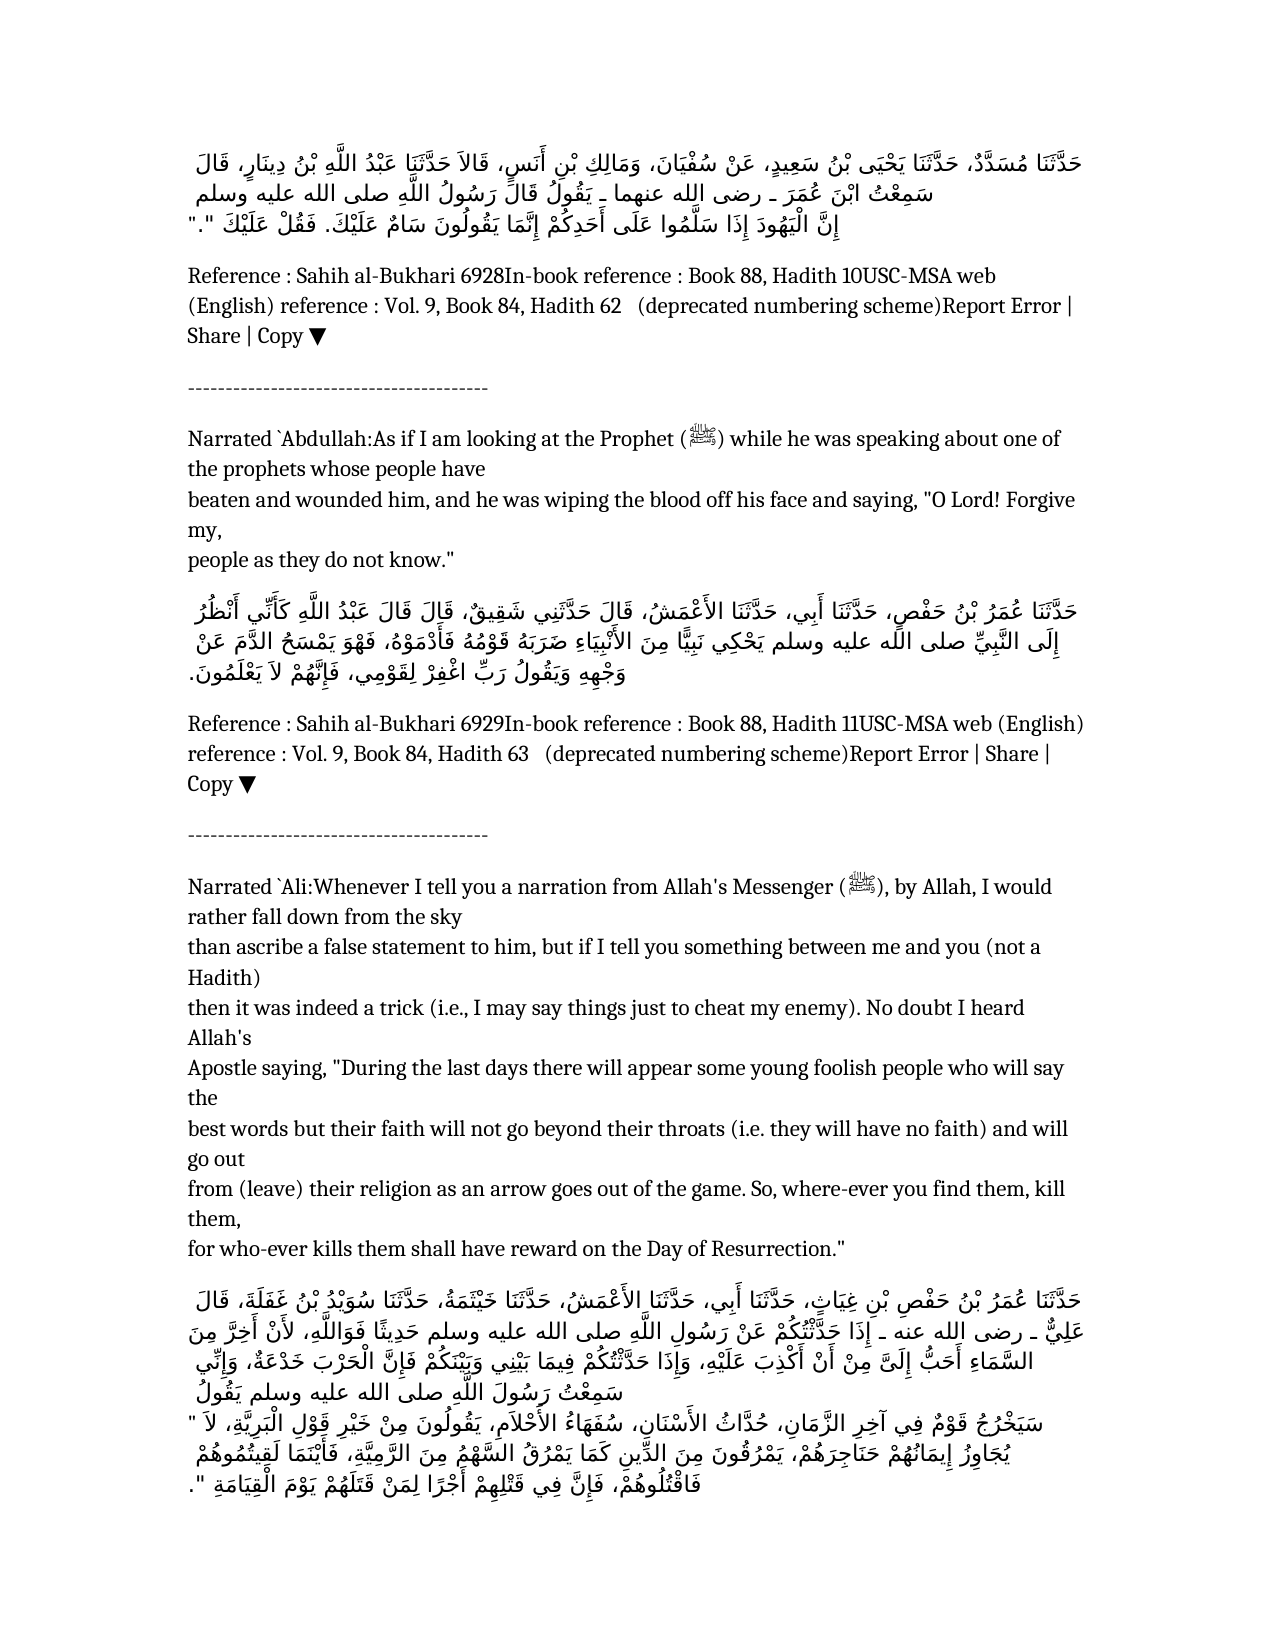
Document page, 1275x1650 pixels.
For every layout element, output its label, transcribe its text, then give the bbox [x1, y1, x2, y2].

text حَدَّثَنَا مُسَدَّدٌ، حَدَّثَنَا يَحْيَى بْنُ سَعِيدٍ، عَنْ سُفْيَانَ، وَمَالِكِ بْنِ أَنَسٍ، قَالاَ حَدَّثَنَا عَبْدُ اللَّهِ بْنُ دِينَارٍ، قَالَ سَمِعْتُ ابْنَ عُمَرَ ـ رضى الله عنهما ـ يَقُولُ قَالَ رَسُولُ اللَّهِ صلى الله عليه وسلم ‏ "‏ إِنَّ الْيَهُودَ إِذَا سَلَّمُوا عَلَى أَحَدِكُمْ إِنَّمَا يَقُولُونَ سَامٌ عَلَيْكَ‏.‏ فَقُلْ عَلَيْكَ ‏"‏‏.‏ [187, 150, 1087, 238]
text ---------------------------------------- [187, 374, 1087, 401]
text Reference : Sahih al-Bukhari 6929In-book reference : Book 88, Hadith 11USC-MSA web (English) reference : Vol. 9, Book 84, Hadith 63 (deprecated numbering scheme)Report Error | Share | Copy ▼ [187, 711, 1087, 797]
text حَدَّثَنَا عُمَرُ بْنُ حَفْصٍ، حَدَّثَنَا أَبِي، حَدَّثَنَا الأَعْمَشُ، قَالَ حَدَّثَنِي شَقِيقٌ، قَالَ قَالَ عَبْدُ اللَّهِ كَأَنِّي أَنْظُرُ إِلَى النَّبِيِّ صلى الله عليه وسلم يَحْكِي نَبِيًّا مِنَ الأَنْبِيَاءِ ضَرَبَهُ قَوْمُهُ فَأَدْمَوْهُ، فَهْوَ يَمْسَحُ الدَّمَ عَنْ وَجْهِهِ وَيَقُولُ رَبِّ اغْفِرْ لِقَوْمِي، فَإِنَّهُمْ لاَ يَعْلَمُونَ‏.‏ [187, 598, 1087, 686]
text Narrated `Abdullah:As if I am looking at the Prophet (ﷺ) while he was speaking about one of the prophets whose people have beaten and wounded him, and he was wiping the blood off his face and saying, "O Lord! Forgive my, people as they do not know." [187, 425, 1087, 573]
text حَدَّثَنَا عُمَرُ بْنُ حَفْصِ بْنِ غِيَاثٍ، حَدَّثَنَا أَبِي، حَدَّثَنَا الأَعْمَشُ، حَدَّثَنَا خَيْثَمَةُ، حَدَّثَنَا سُوَيْدُ بْنُ غَفَلَةَ، قَالَ عَلِيٌّ ـ رضى الله عنه ـ إِذَا حَدَّثْتُكُمْ عَنْ رَسُولِ اللَّهِ صلى الله عليه وسلم حَدِيثًا فَوَاللَّهِ، لأَنْ أَخِرَّ مِنَ السَّمَاءِ أَحَبُّ إِلَىَّ مِنْ أَنْ أَكْذِبَ عَلَيْهِ، وَإِذَا حَدَّثْتُكُمْ فِيمَا بَيْنِي وَبَيْنَكُمْ فَإِنَّ الْحَرْبَ خَدْعَةٌ، وَإِنِّي سَمِعْتُ رَسُولَ اللَّهِ صلى الله عليه وسلم يَقُولُ ‏ "‏ سَيَخْرُجُ قَوْمٌ فِي آخِرِ الزَّمَانِ، حُدَّاثُ الأَسْنَانِ، سُفَهَاءُ الأَحْلاَمِ، يَقُولُونَ مِنْ خَيْرِ قَوْلِ الْبَرِيَّةِ، لاَ يُجَاوِزُ إِيمَانُهُمْ حَنَاجِرَهُمْ، يَمْرُقُونَ مِنَ الدِّينِ كَمَا يَمْرُقُ السَّهْمُ مِنَ الرَّمِيَّةِ، فَأَيْنَمَا لَقِيتُمُوهُمْ فَاقْتُلُوهُمْ، فَإِنَّ فِي قَتْلِهِمْ أَجْرًا لِمَنْ قَتَلَهُمْ يَوْمَ الْقِيَامَةِ ‏"‏‏.‏ [187, 1287, 1087, 1498]
text Narrated `Ali:Whenever I tell you a narration from Allah's Messenger (ﷺ), by Allah, I would rather fall down from the sky than ascribe a false statement to him, but if I tell you something between me and you (not a Hadith) then it was indeed a trick (i.e., I may say things just to cheat my enemy). No doubt I heard Allah's Apostle saying, "During the last days there will appear some young foolish people who will say the best words but their faith will not go beyond their throats (i.e. they will have no faith) and will go out from (leave) their religion as an arrow goes out of the game. So, where-ever you find them, kill them, for who-ever kills them shall have reward on the Day of Resurrection." [187, 873, 1087, 1263]
text ---------------------------------------- [187, 822, 1087, 848]
text Reference : Sahih al-Bukhari 6928In-book reference : Book 88, Hadith 10USC-MSA web (English) reference : Vol. 9, Book 84, Hadith 62 (deprecated numbering scheme)Report Error | Share | Copy ▼ [187, 263, 1087, 350]
